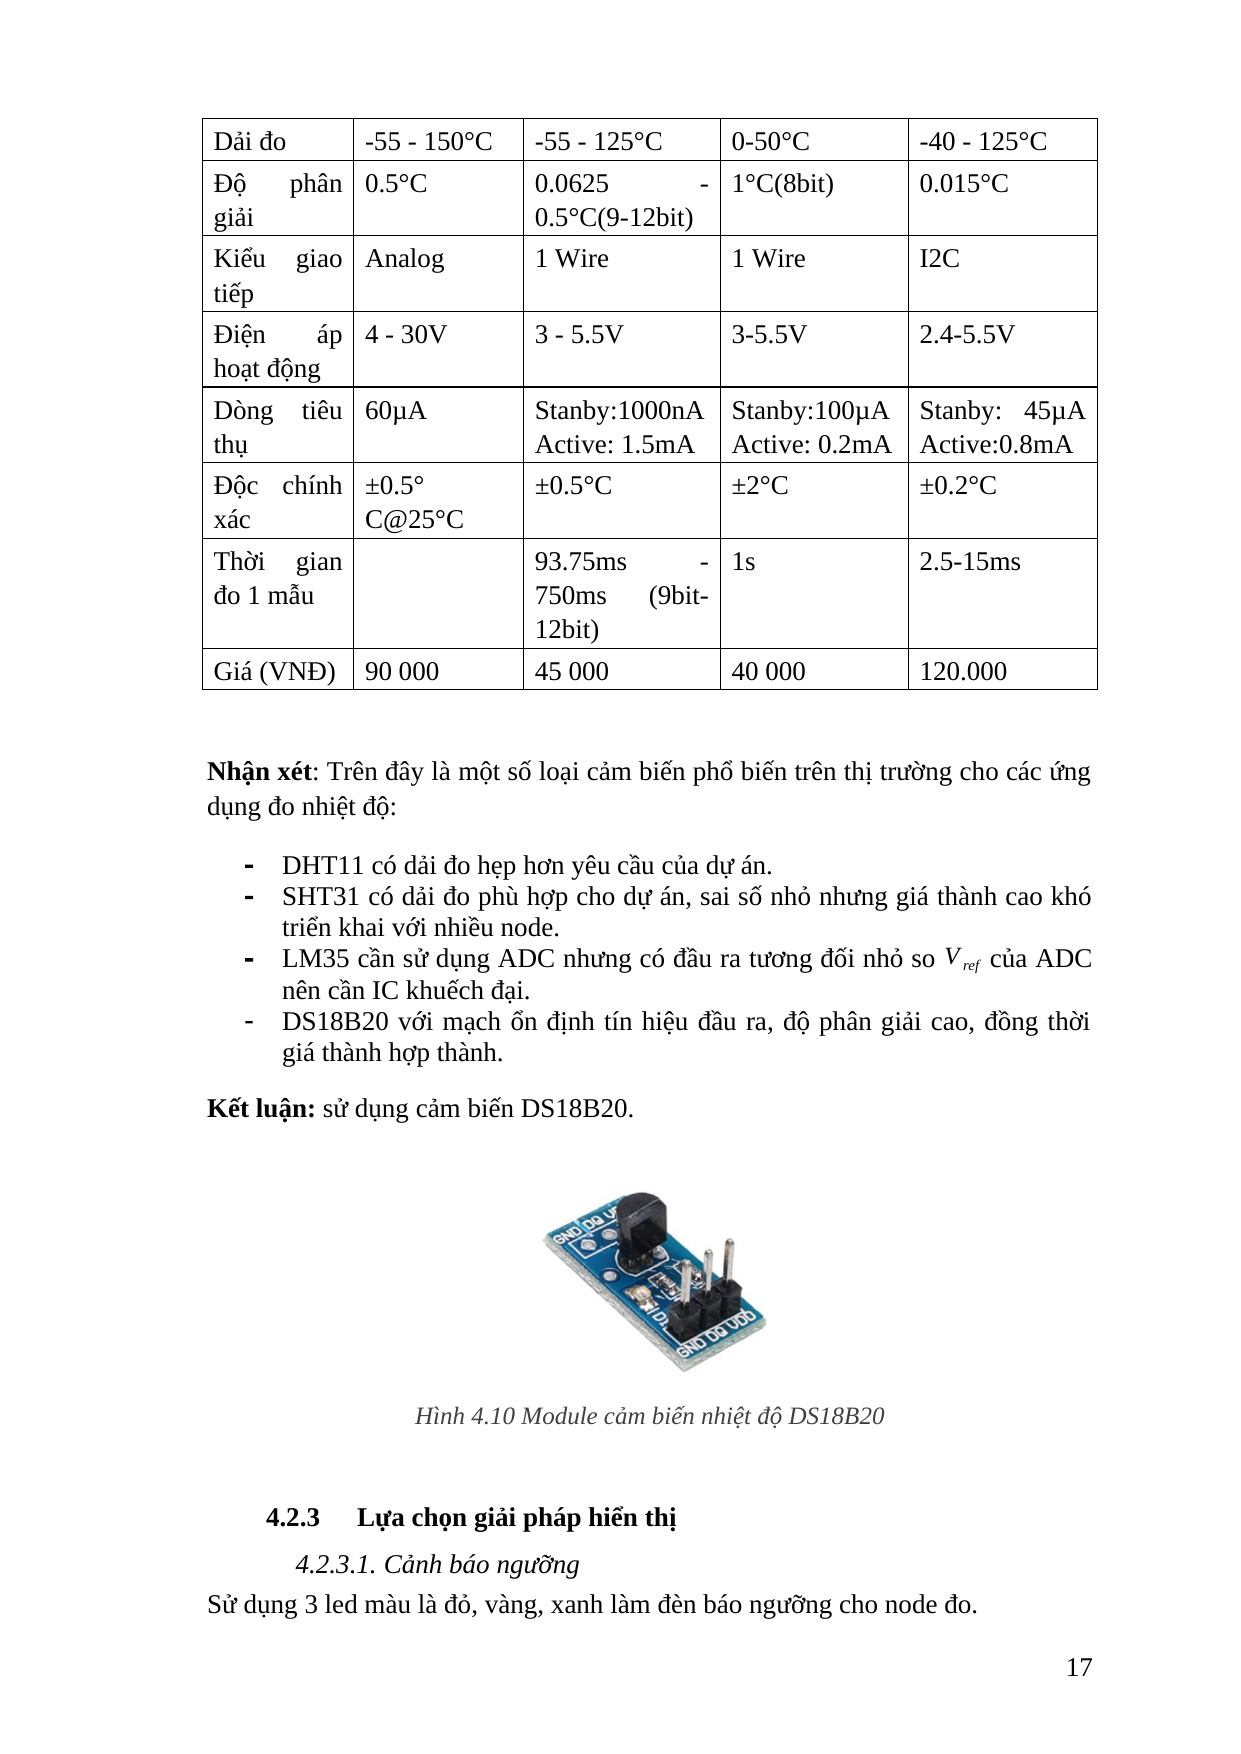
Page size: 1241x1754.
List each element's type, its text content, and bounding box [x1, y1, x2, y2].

table_cell Giá (VNĐ) [203, 649, 353, 689]
table_cell ±0.2°C [909, 463, 1097, 538]
table_cell 3-5.5V [721, 312, 908, 386]
table_cell Dải đo [203, 119, 353, 159]
table_cell 3 - 5.5V [524, 312, 720, 386]
subtitle Lựa chọn giải pháp hiển thị [266, 1501, 1092, 1532]
table_cell Điện áp hoạt động [203, 312, 353, 386]
table_cell Thời gian đo 1 mẫu [203, 539, 353, 647]
text Sử dụng 3 led màu là đỏ, vàng, xanh làm đèn báo ngưỡng cho node đo. [207, 1588, 1092, 1619]
table_cell 0-50°C [721, 119, 908, 159]
table_cell 93.75ms - 750ms (9bit-12bit) [524, 539, 720, 647]
table_cell Dòng tiêu thụ [203, 388, 353, 462]
table_cell Stanby:100µA Active: 0.2mA [721, 388, 908, 462]
table_cell 2.5-15ms [909, 539, 1097, 647]
table_cell ±0.5°C@25°C [354, 463, 523, 538]
table_cell -55 - 150°C [354, 119, 523, 159]
table_cell Stanby: 45µA Active:0.8mA [909, 388, 1097, 462]
table_cell 1s [721, 539, 908, 647]
subtitle Cảnh báo ngưỡng [207, 1548, 1092, 1579]
table_cell 2.4-5.5V [909, 312, 1097, 386]
table_cell 1 Wire [721, 236, 908, 311]
table_cell -55 - 125°C [524, 119, 720, 159]
picture [513, 1151, 786, 1392]
list LM35 cần sử dụng ADC nhưng có đầu ra tương đối nhỏ so của ADC nên cần IC khuếch đại. [244, 942, 1092, 1005]
table_cell Độc chính xác [203, 463, 353, 538]
table_cell Stanby:1000nA Active: 1.5mA [524, 388, 720, 462]
table_cell 0.0625 - 0.5°C(9-12bit) [524, 161, 720, 235]
table_cell ±0.5°C [524, 463, 720, 538]
table_cell 0.5°C [354, 161, 523, 235]
table_cell Kiểu giao tiếp [203, 236, 353, 311]
list DS18B20 với mạch ổn định tín hiệu đầu ra, độ phân giải cao, đồng thời giá thành hợp thành. [244, 1005, 1092, 1067]
text Nhận xét: Trên đây là một số loại cảm biến phổ biến trên thị trường cho các ứng dụng đo nhiệt độ: [207, 755, 1092, 821]
table_cell 45 000 [524, 649, 720, 689]
table_cell 120.000 [909, 649, 1097, 689]
table_cell [354, 539, 523, 647]
list SHT31 có dải đo phù hợp cho dự án, sai số nhỏ nhưng giá thành cao khó triển khai với nhiều node. [244, 880, 1092, 942]
table_cell 40 000 [721, 649, 908, 689]
table_cell -40 - 125°C [909, 119, 1097, 159]
list DHT11 có dải đo hẹp hơn yêu cầu của dự án. [244, 849, 1092, 880]
table_cell Độ phân giải [203, 161, 353, 235]
table_cell 0.015°C [909, 161, 1097, 235]
table_cell Analog [354, 236, 523, 311]
table_cell I2C [909, 236, 1097, 311]
table_cell 4 - 30V [354, 312, 523, 386]
table_cell 60µA [354, 388, 523, 462]
table_cell 90 000 [354, 649, 523, 689]
table_cell 1 Wire [524, 236, 720, 311]
table_cell ±2°C [721, 463, 908, 538]
text Kết luận: sử dụng cảm biến DS18B20. [207, 1092, 1092, 1123]
table_cell 1°C(8bit) [721, 161, 908, 235]
